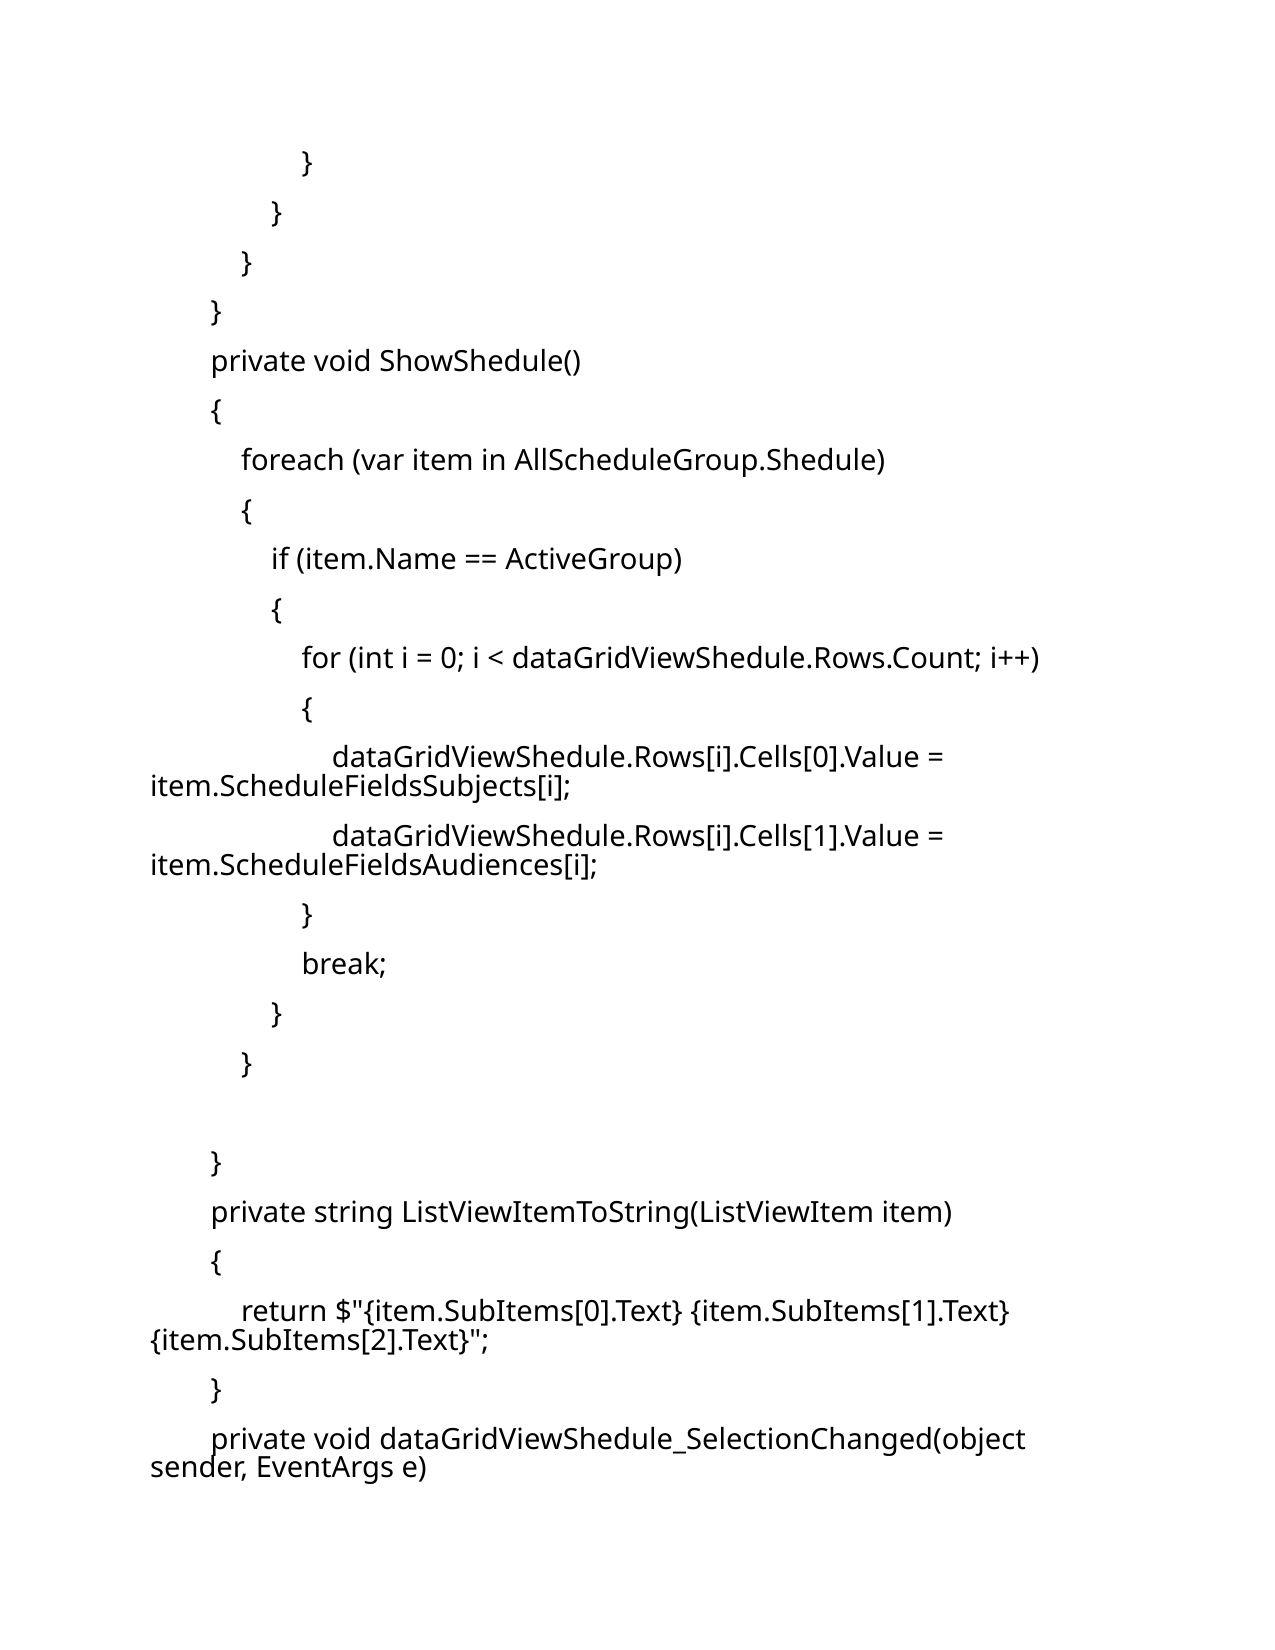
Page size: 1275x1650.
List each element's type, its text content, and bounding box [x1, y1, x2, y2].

text { [150, 695, 1125, 724]
text } [150, 902, 1125, 930]
text { [150, 596, 1125, 625]
text for (int i = 0; i < dataGridViewShedule.Rows.Count; i++) [150, 646, 1125, 674]
text private void dataGridViewShedule_SelectionChanged(object sender, EventArgs e) [150, 1426, 1125, 1484]
text } [150, 249, 1125, 278]
text { [150, 497, 1125, 526]
text if (item.Name == ActiveGroup) [150, 547, 1125, 575]
text return $"{item.SubItems[0].Text} {item.SubItems[1].Text} {item.SubItems[2].Text}"; [150, 1298, 1125, 1356]
text dataGridViewShedule.Rows[i].Cells[1].Value = item.ScheduleFieldsAudiences[i]; [150, 823, 1125, 881]
text } [150, 150, 1125, 179]
text foreach (var item in AllScheduleGroup.Shedule) [150, 447, 1125, 476]
text } [150, 1050, 1125, 1079]
text dataGridViewShedule.Rows[i].Cells[0].Value = item.ScheduleFieldsSubjects[i]; [150, 745, 1125, 802]
text private string ListViewItemToString(ListViewItem item) [150, 1199, 1125, 1228]
text } [150, 1001, 1125, 1029]
text } [150, 1149, 1125, 1178]
text { [150, 1249, 1125, 1277]
text } [150, 299, 1125, 327]
text private void ShowShedule() [150, 348, 1125, 377]
text break; [150, 951, 1125, 980]
text } [150, 1377, 1125, 1405]
text { [150, 398, 1125, 427]
text } [150, 199, 1125, 228]
